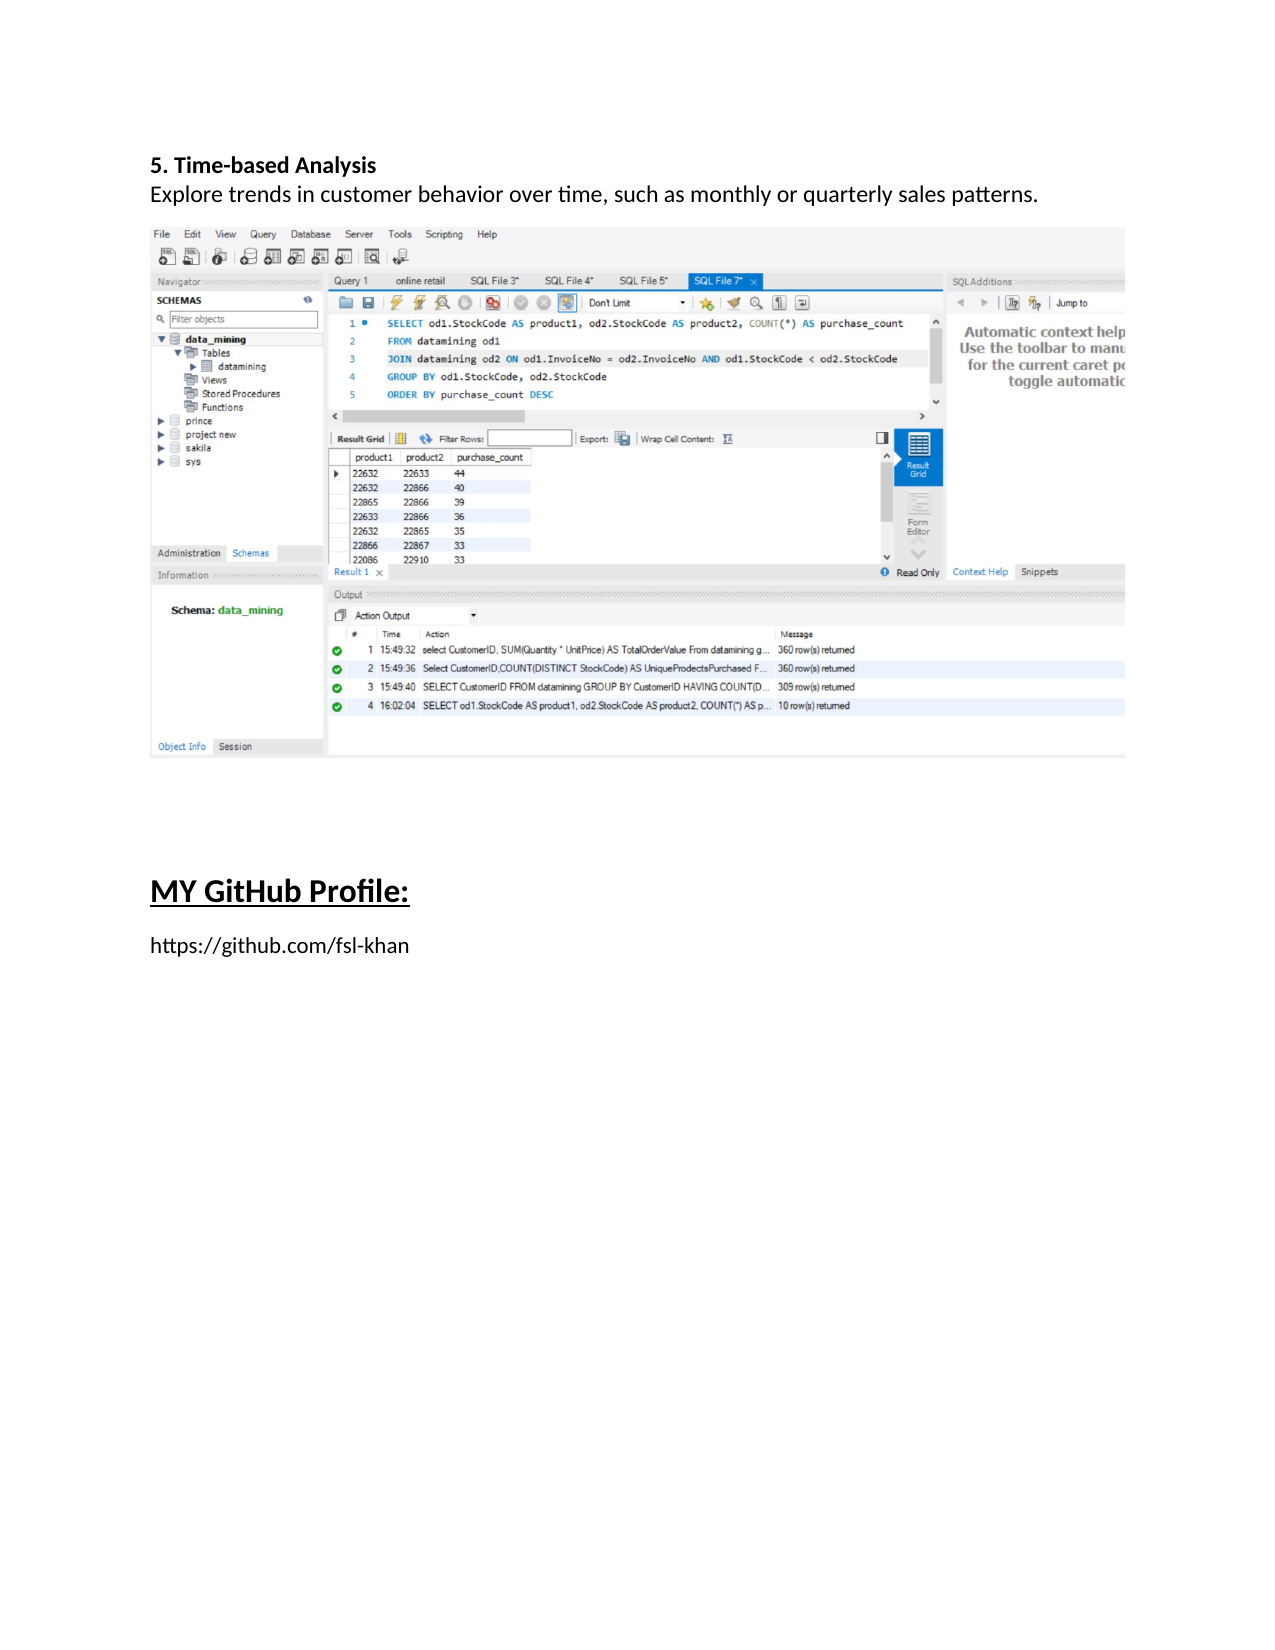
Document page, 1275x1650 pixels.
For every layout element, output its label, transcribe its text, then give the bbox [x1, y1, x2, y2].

text 5. Time-based Analysis [150, 150, 1125, 179]
picture [150, 227, 1125, 758]
text https://github.com/fsl-khan [150, 931, 1125, 959]
text Explore trends in customer behavior over time, such as monthly or quarterly sales patterns. [150, 179, 1125, 208]
text MY GitHub Profile: [150, 870, 1125, 911]
